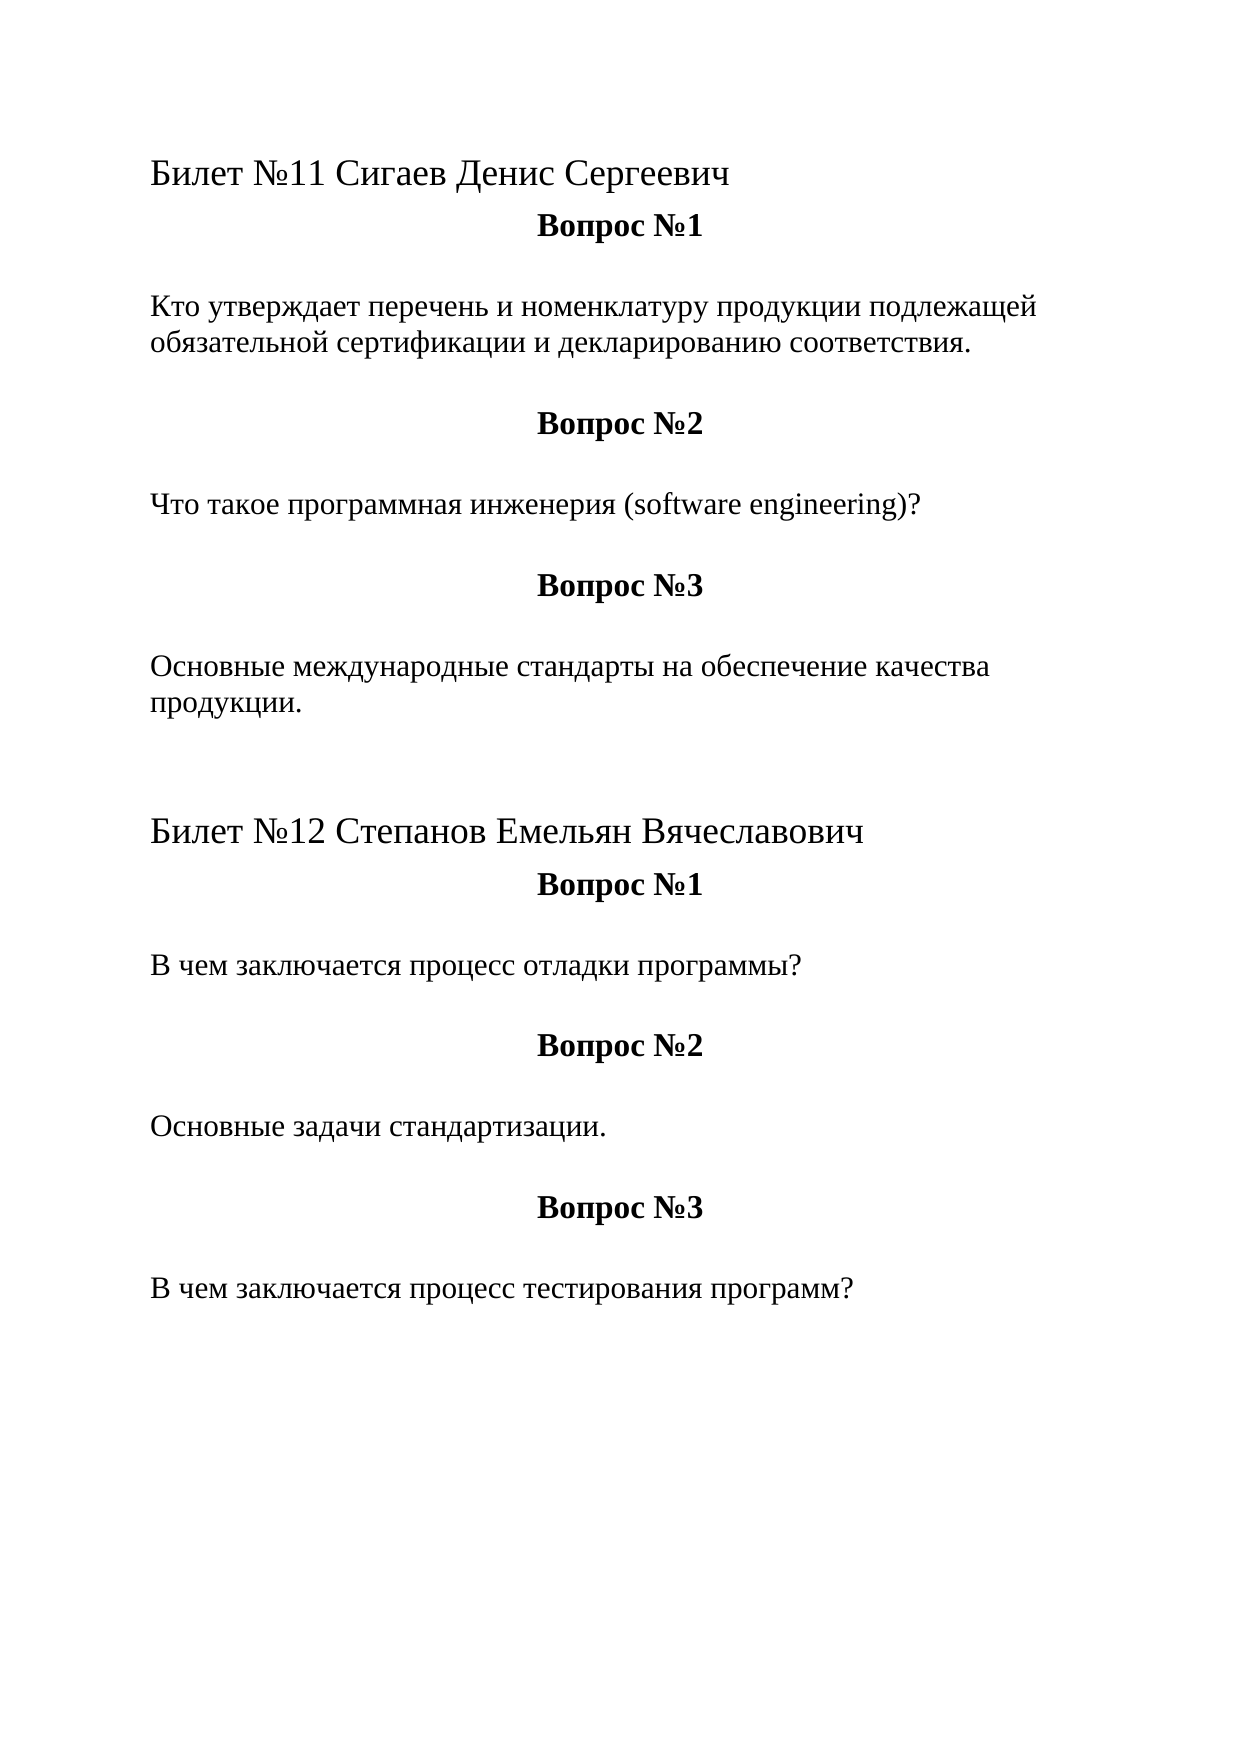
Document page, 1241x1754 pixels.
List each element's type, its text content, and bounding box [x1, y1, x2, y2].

text В чем заключается процесс отладки программы? [150, 946, 1090, 1013]
text Кто утверждает перечень и номенклатуру продукции подлежащей обязательной сертификации и декларированию соответствия. [150, 288, 1090, 391]
text Билет №11 Сигаев Денис Сергеевич [150, 150, 1090, 193]
text Вопрос №1 [150, 864, 1090, 933]
text Что такое программная инженерия (software engineering)? [150, 485, 1090, 553]
text Вопрос №1 [150, 206, 1090, 275]
text Билет №12 Степанов Емельян Вячеславович [150, 808, 1090, 851]
text Вопрос №2 [150, 403, 1090, 473]
text Основные международные стандарты на обеспечение качества продукции. [150, 647, 1090, 750]
text В чем заключается процесс тестирования программ? [150, 1269, 1090, 1337]
text Вопрос №3 [150, 565, 1090, 635]
text Вопрос №3 [150, 1187, 1090, 1257]
text Основные задачи стандартизации. [150, 1108, 1090, 1175]
text Вопрос №2 [150, 1026, 1090, 1095]
